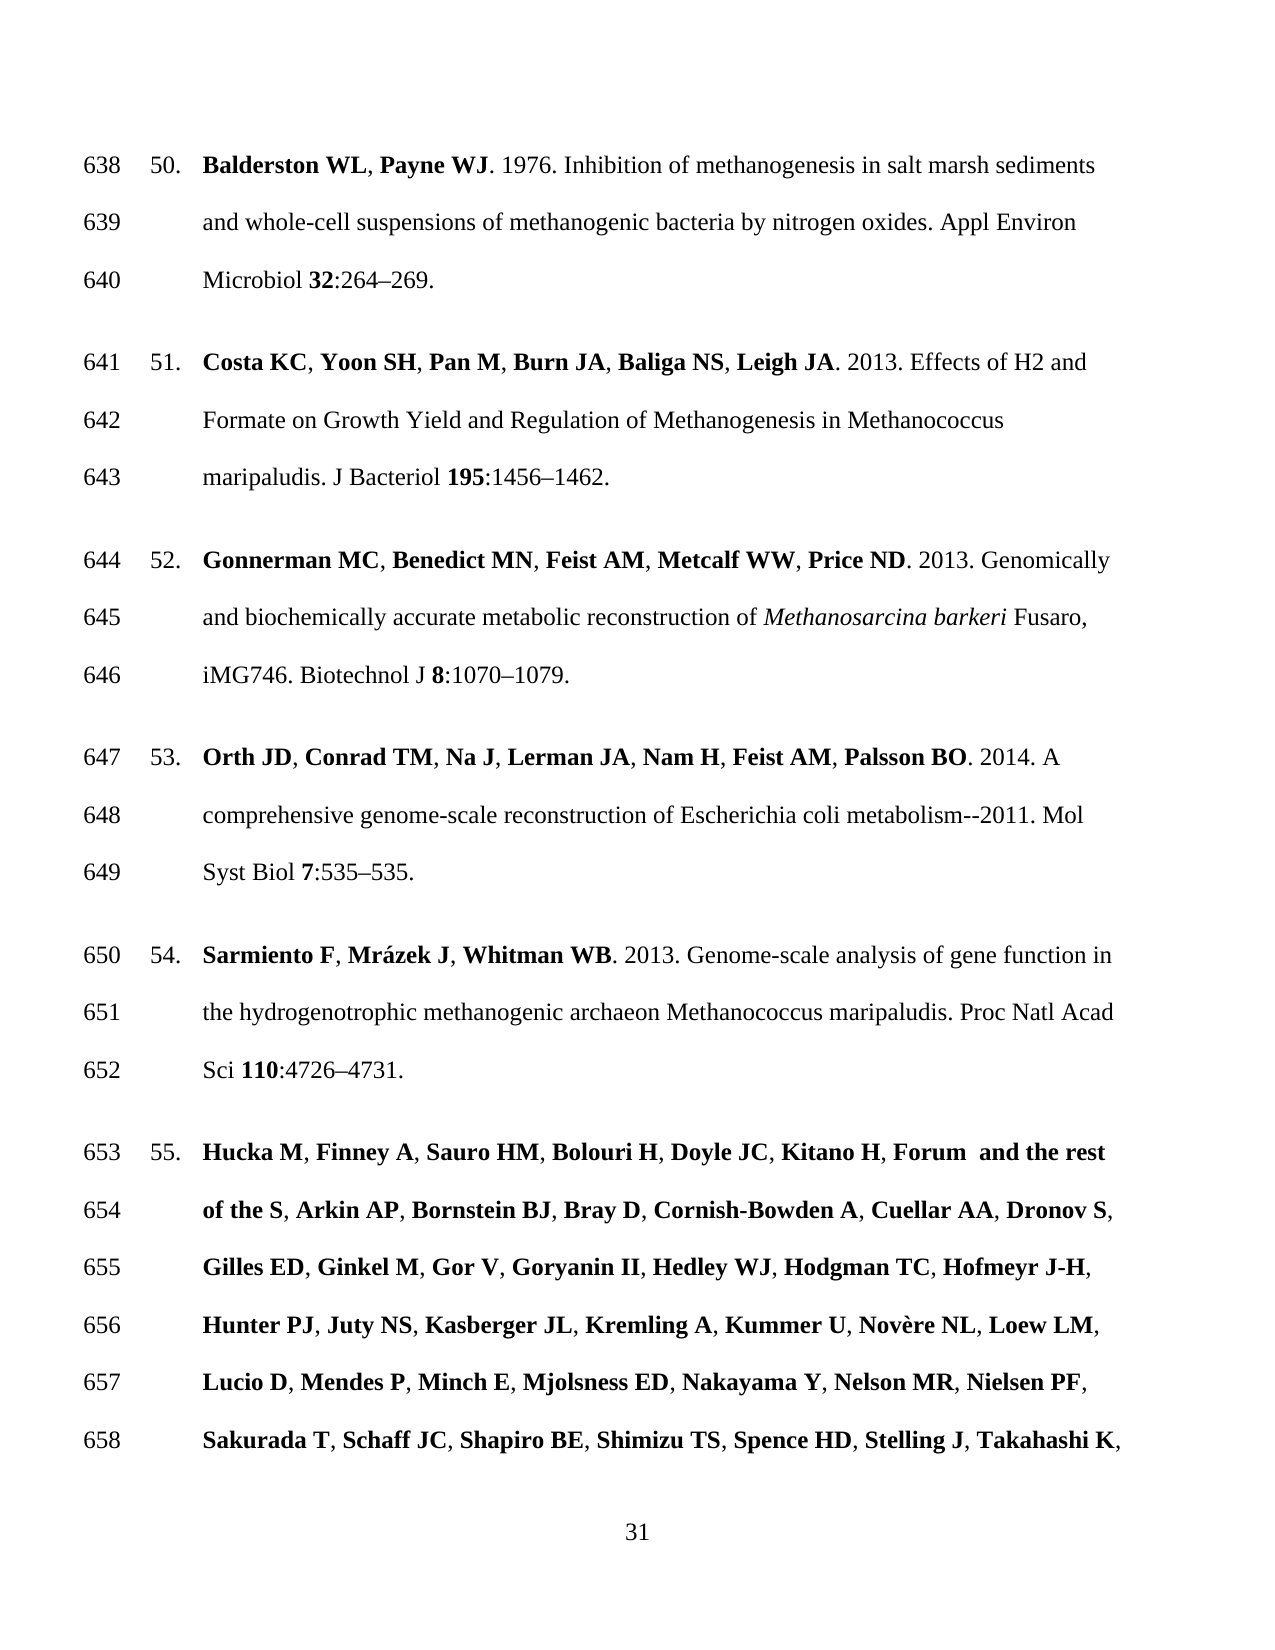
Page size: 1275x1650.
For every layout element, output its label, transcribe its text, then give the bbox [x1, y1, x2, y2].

text 52. Gonnerman MC, Benedict MN, Feist AM, Metcalf WW, Price ND. 2013. Genomically and biochemically accurate metabolic reconstruction of Methanosarcina barkeri Fusaro, iMG746. Biotechnol J 8:1070–1079. [150, 545, 1125, 689]
text 53. Orth JD, Conrad TM, Na J, Lerman JA, Nam H, Feist AM, Palsson BO. 2014. A comprehensive genome-scale reconstruction of Escherichia coli metabolism--2011. Mol Syst Biol 7:535–535. [150, 742, 1125, 886]
text 51. Costa KC, Yoon SH, Pan M, Burn JA, Baliga NS, Leigh JA. 2013. Effects of H2 and Formate on Growth Yield and Regulation of Methanogenesis in Methanococcus maripaludis. J Bacteriol 195:1456–1462. [150, 347, 1125, 491]
text 50. Balderston WL, Payne WJ. 1976. Inhibition of methanogenesis in salt marsh sediments and whole-cell suspensions of methanogenic bacteria by nitrogen oxides. Appl Environ Microbiol 32:264–269. [150, 150, 1125, 294]
text 54. Sarmiento F, Mrázek J, Whitman WB. 2013. Genome-scale analysis of gene function in the hydrogenotrophic methanogenic archaeon Methanococcus maripaludis. Proc Natl Acad Sci 110:4726–4731. [150, 940, 1125, 1084]
